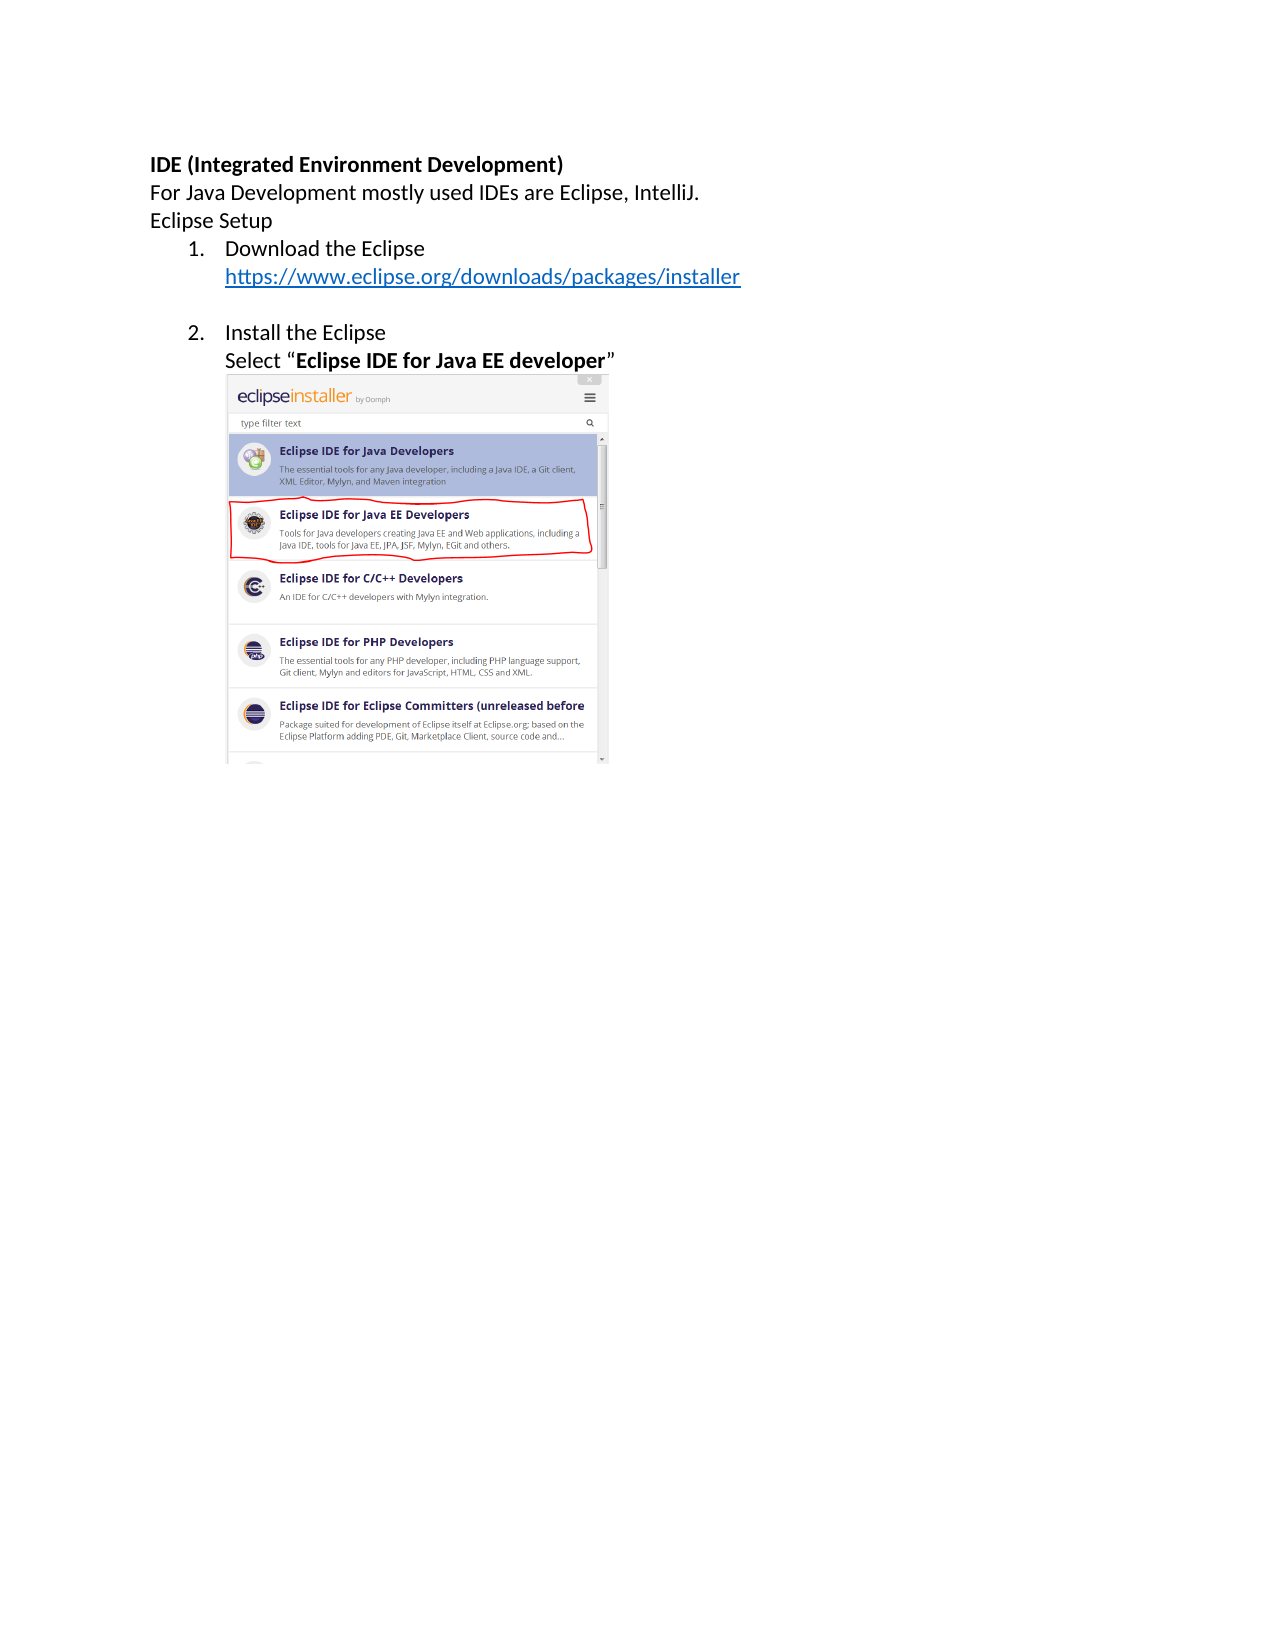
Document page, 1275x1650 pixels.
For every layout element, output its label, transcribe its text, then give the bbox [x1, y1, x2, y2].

text IDE (Integrated Environment Development) [150, 150, 1125, 178]
text https://www.eclipse.org/downloads/packages/installer [225, 262, 1125, 290]
picture [225, 374, 609, 764]
text Eclipse Setup [150, 206, 1125, 234]
list Install the Eclipse [187, 318, 1125, 346]
text For Java Development mostly used IDEs are Eclipse, IntelliJ. [150, 178, 1125, 206]
text Select “Eclipse IDE for Java EE developer” [225, 346, 1125, 374]
list Download the Eclipse [187, 234, 1125, 262]
